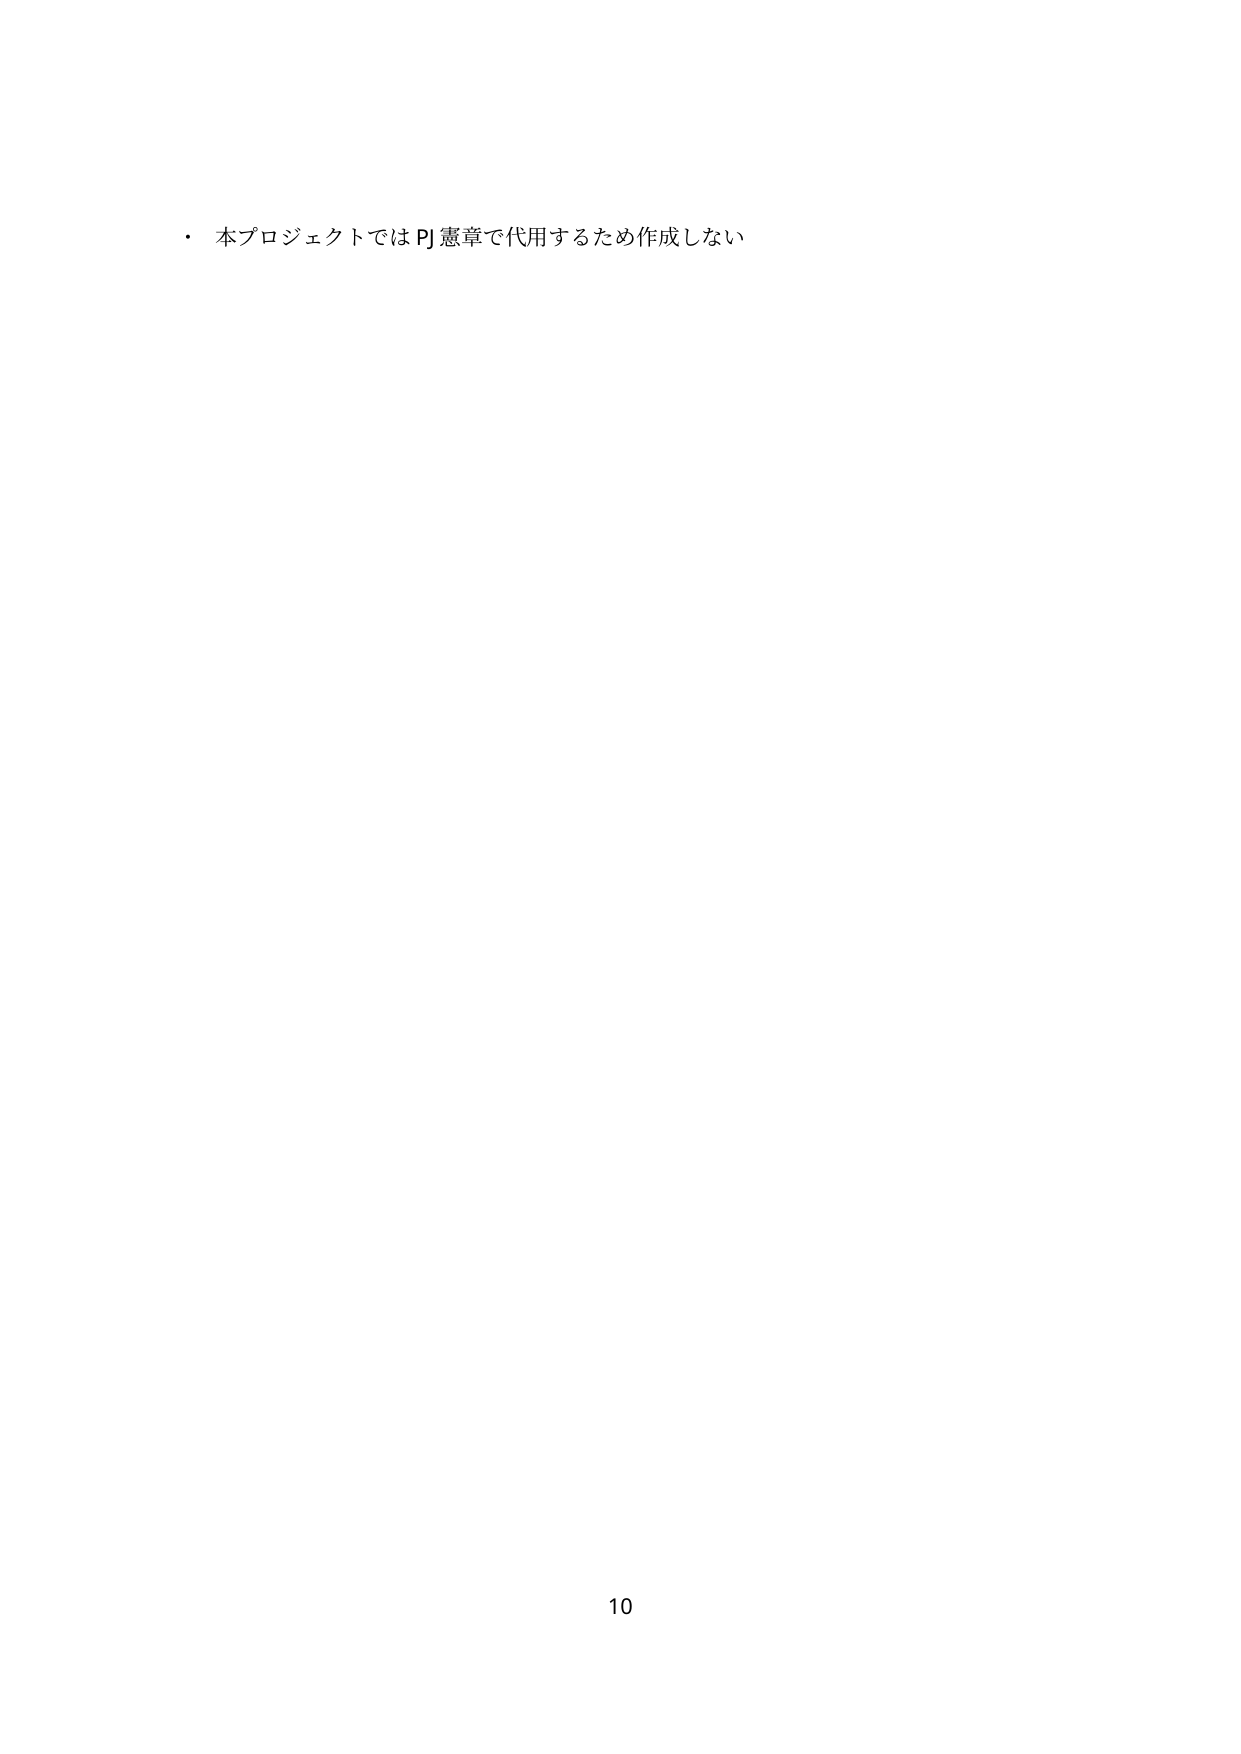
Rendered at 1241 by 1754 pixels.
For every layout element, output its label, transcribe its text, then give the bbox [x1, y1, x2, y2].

list 本プロジェクトではPJ憲章で代用するため作成しない [177, 217, 1063, 254]
